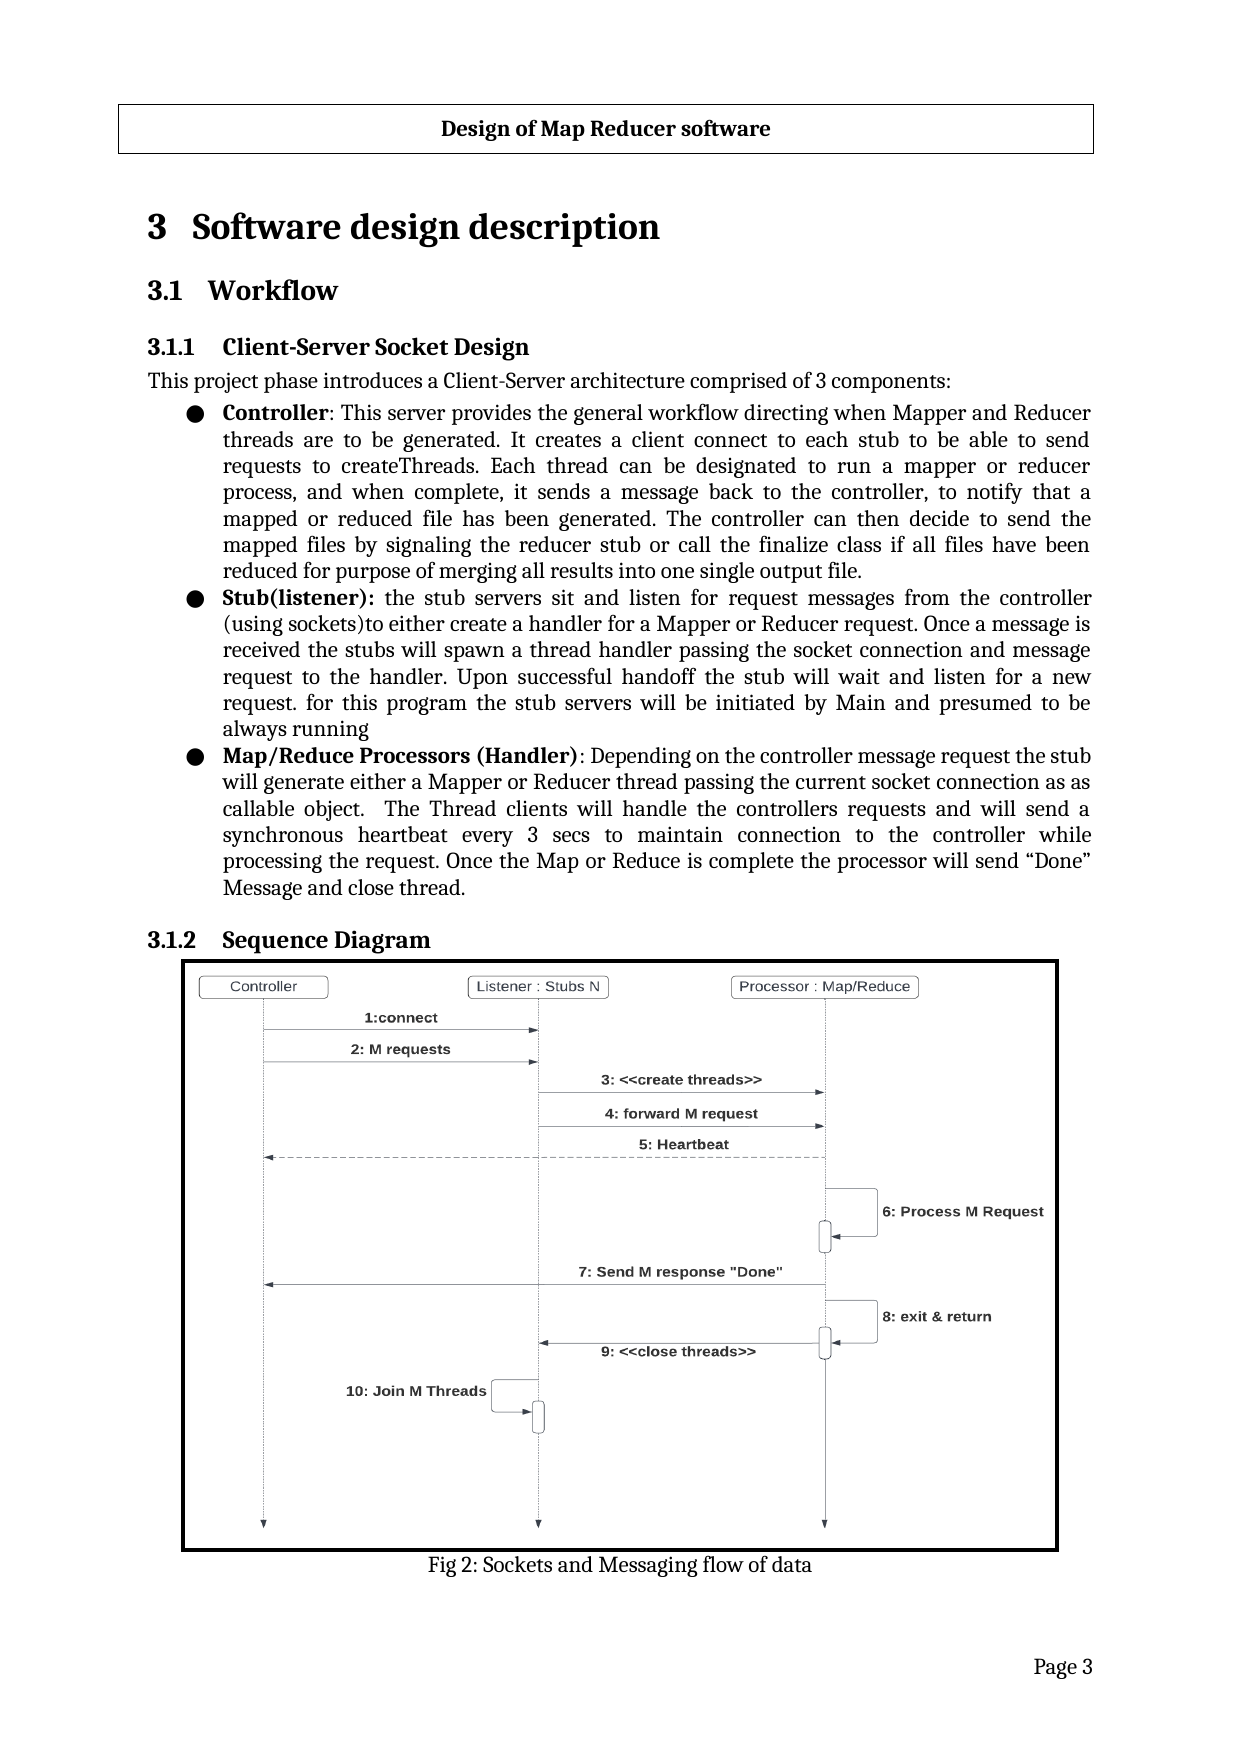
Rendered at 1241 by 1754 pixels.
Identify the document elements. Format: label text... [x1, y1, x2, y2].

subtitle Software design description [148, 206, 1092, 249]
subtitle Workflow [148, 274, 1092, 307]
subtitle Sequence Diagram [148, 926, 1092, 954]
text Fig 2: Sockets and Messaging flow of data [148, 1552, 1092, 1578]
text This project phase introduces a Client-Server architecture comprised of 3 components: [148, 367, 1092, 394]
list Map/Reduce Processors (Handler): Depending on the controller message request the stub will generate either a Mapper or Reducer thread passing the current socket connection as as callable object. The Thread clients will handle the controllers requests and will send a synchronous heartbeat every 3 secs to maintain connection to the controller while processing the request. Once the Map or Reduce is complete the processor will send “Done” Message and close thread. [185, 743, 1092, 901]
list Controller: This server provides the general workflow directing when Mapper and Reducer threads are to be generated. It creates a client connect to each stub to be able to send requests to createThreads. Each thread can be designated to run a mapper or reducer process, and when complete, it sends a message back to the controller, to notify that a mapped or reduced file has been generated. The controller can then decide to send the mapped files by signaling the reducer stub or call the finalize class if all files have been reduced for purpose of merging all results into one single output file. [185, 400, 1092, 584]
subtitle Client-Server Socket Design [148, 332, 1092, 361]
picture [185, 963, 1055, 1548]
list Stub(listener): the stub servers sit and listen for request messages from the controller (using sockets)to either create a handler for a Mapper or Reducer request. Once a message is received the stubs will spawn a thread handler passing the socket connection and message request to the handler. Upon successful handoff the stub will wait and listen for a new request. for this program the stub servers will be initiated by Main and presumed to be always running [185, 584, 1092, 743]
